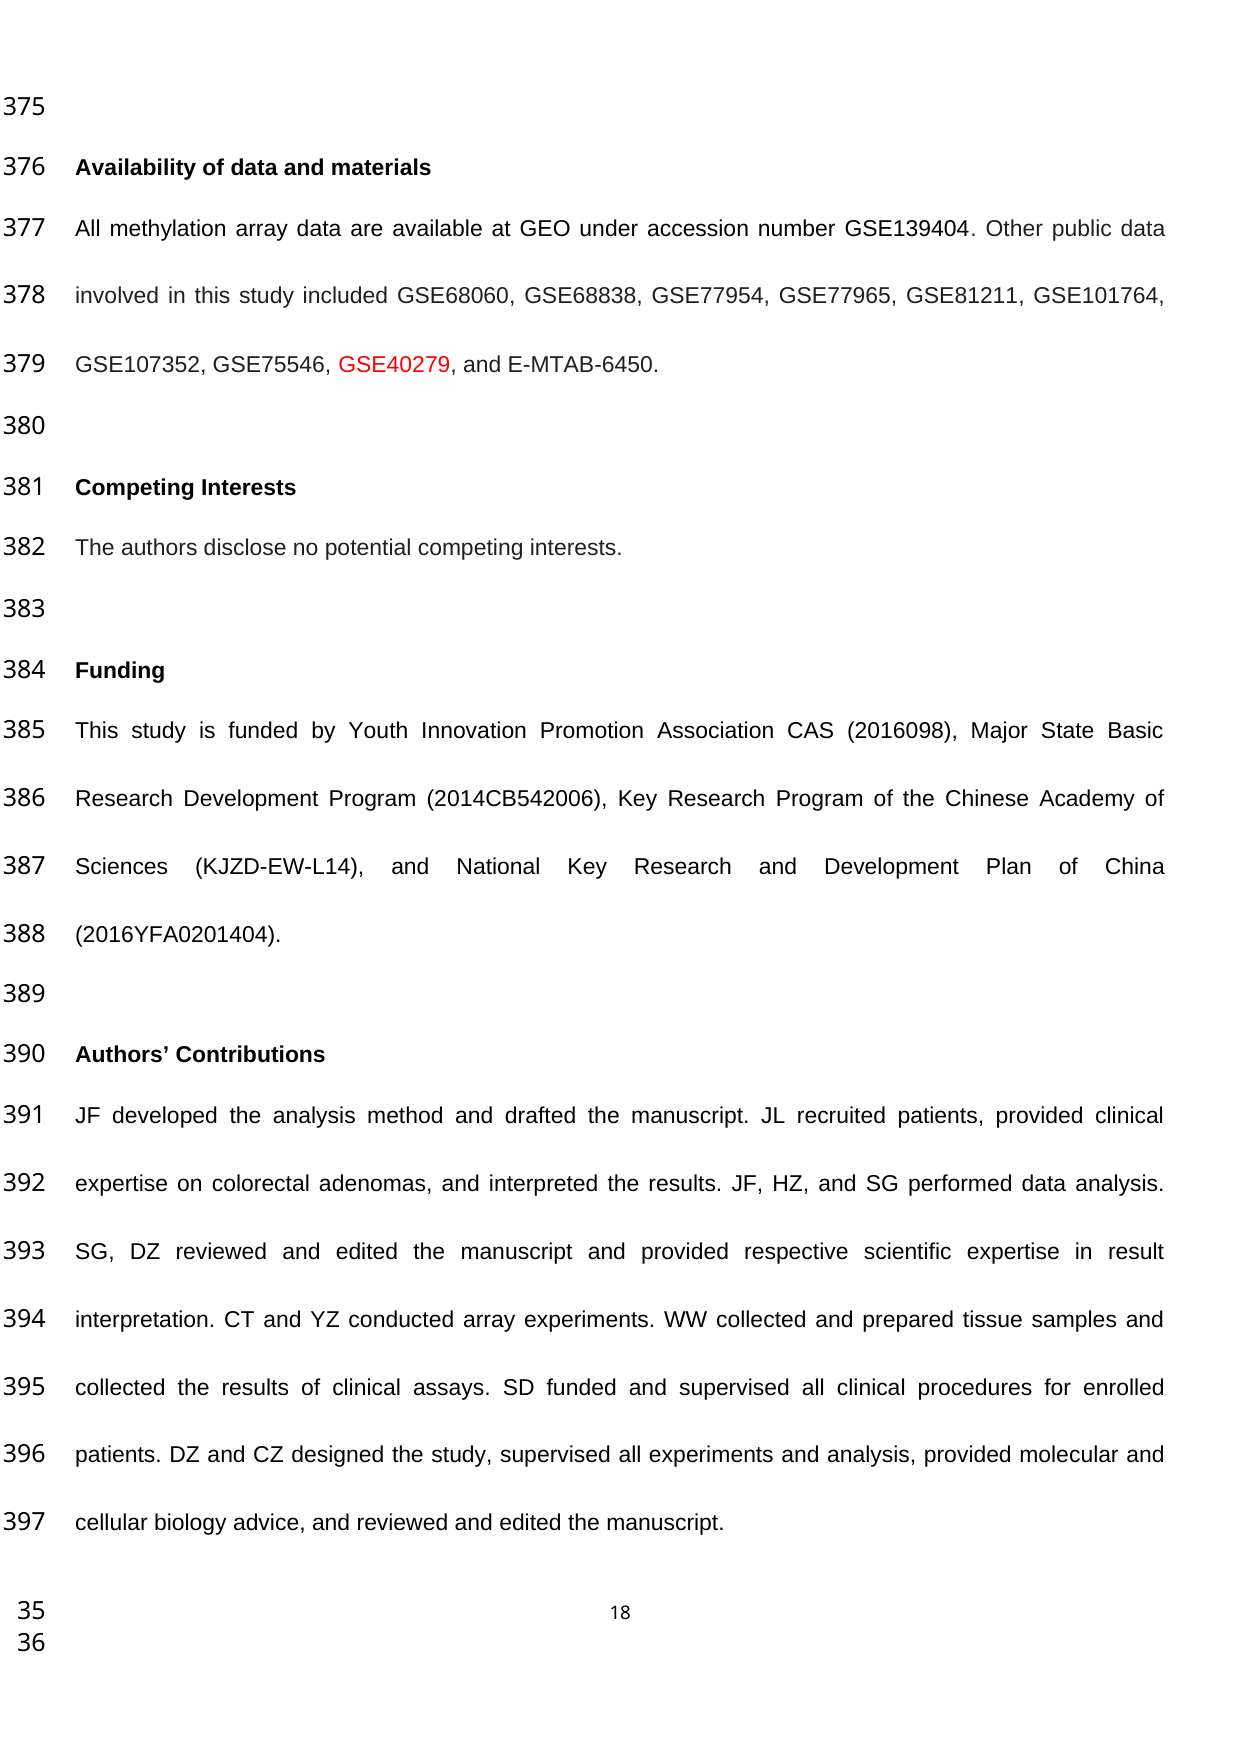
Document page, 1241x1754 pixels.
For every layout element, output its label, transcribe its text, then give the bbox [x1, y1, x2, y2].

text All methylation array data are available at GEO under accession number GSE139404. Other public data involved in this study included GSE68060, GSE68838, GSE77954, GSE77965, GSE81211, GSE101764, GSE107352, GSE75546, GSE40279, and E-MTAB-6450. [75, 309, 1165, 381]
text All methylation array data are available at GEO under accession number GSE139404. Other public data involved in this study included GSE68060, GSE68838, GSE77954, GSE77965, GSE81211, GSE101764, GSE107352, GSE75546, GSE40279, and E-MTAB-6450. [75, 211, 1165, 283]
text Authors’ Contributions [75, 1038, 1165, 1072]
text Availability of data and materials [75, 151, 1165, 184]
text Funding [75, 653, 1165, 687]
text The authors disclose no potential competing interests. [75, 530, 1165, 564]
text This study is funded by Youth Innovation Promotion Association CAS (2016098), Major State Basic Research Development Program (2014CB542006), Key Research Program of the Chinese Academy of Sciences (KJZD-EW-L14), and National Key Research and Development Plan of China (2016YFA0201404). [75, 713, 1165, 951]
text Competing Interests [75, 470, 1165, 504]
text JF developed the analysis method and drafted the manuscript. JL recruited patients, provided clinical expertise on colorectal adenomas, and interpreted the results. JF, HZ, and SG performed data analysis. SG, DZ reviewed and edited the manuscript and provided respective scientific expertise in result interpretation. CT and YZ conducted array experiments. WW collected and prepared tissue samples and collected the results of clinical assays. SD funded and supervised all clinical procedures for enrolled patients. DZ and CZ designed the study, supervised all experiments and analysis, provided molecular and cellular biology advice, and reviewed and edited the manuscript. [75, 1098, 1165, 1539]
